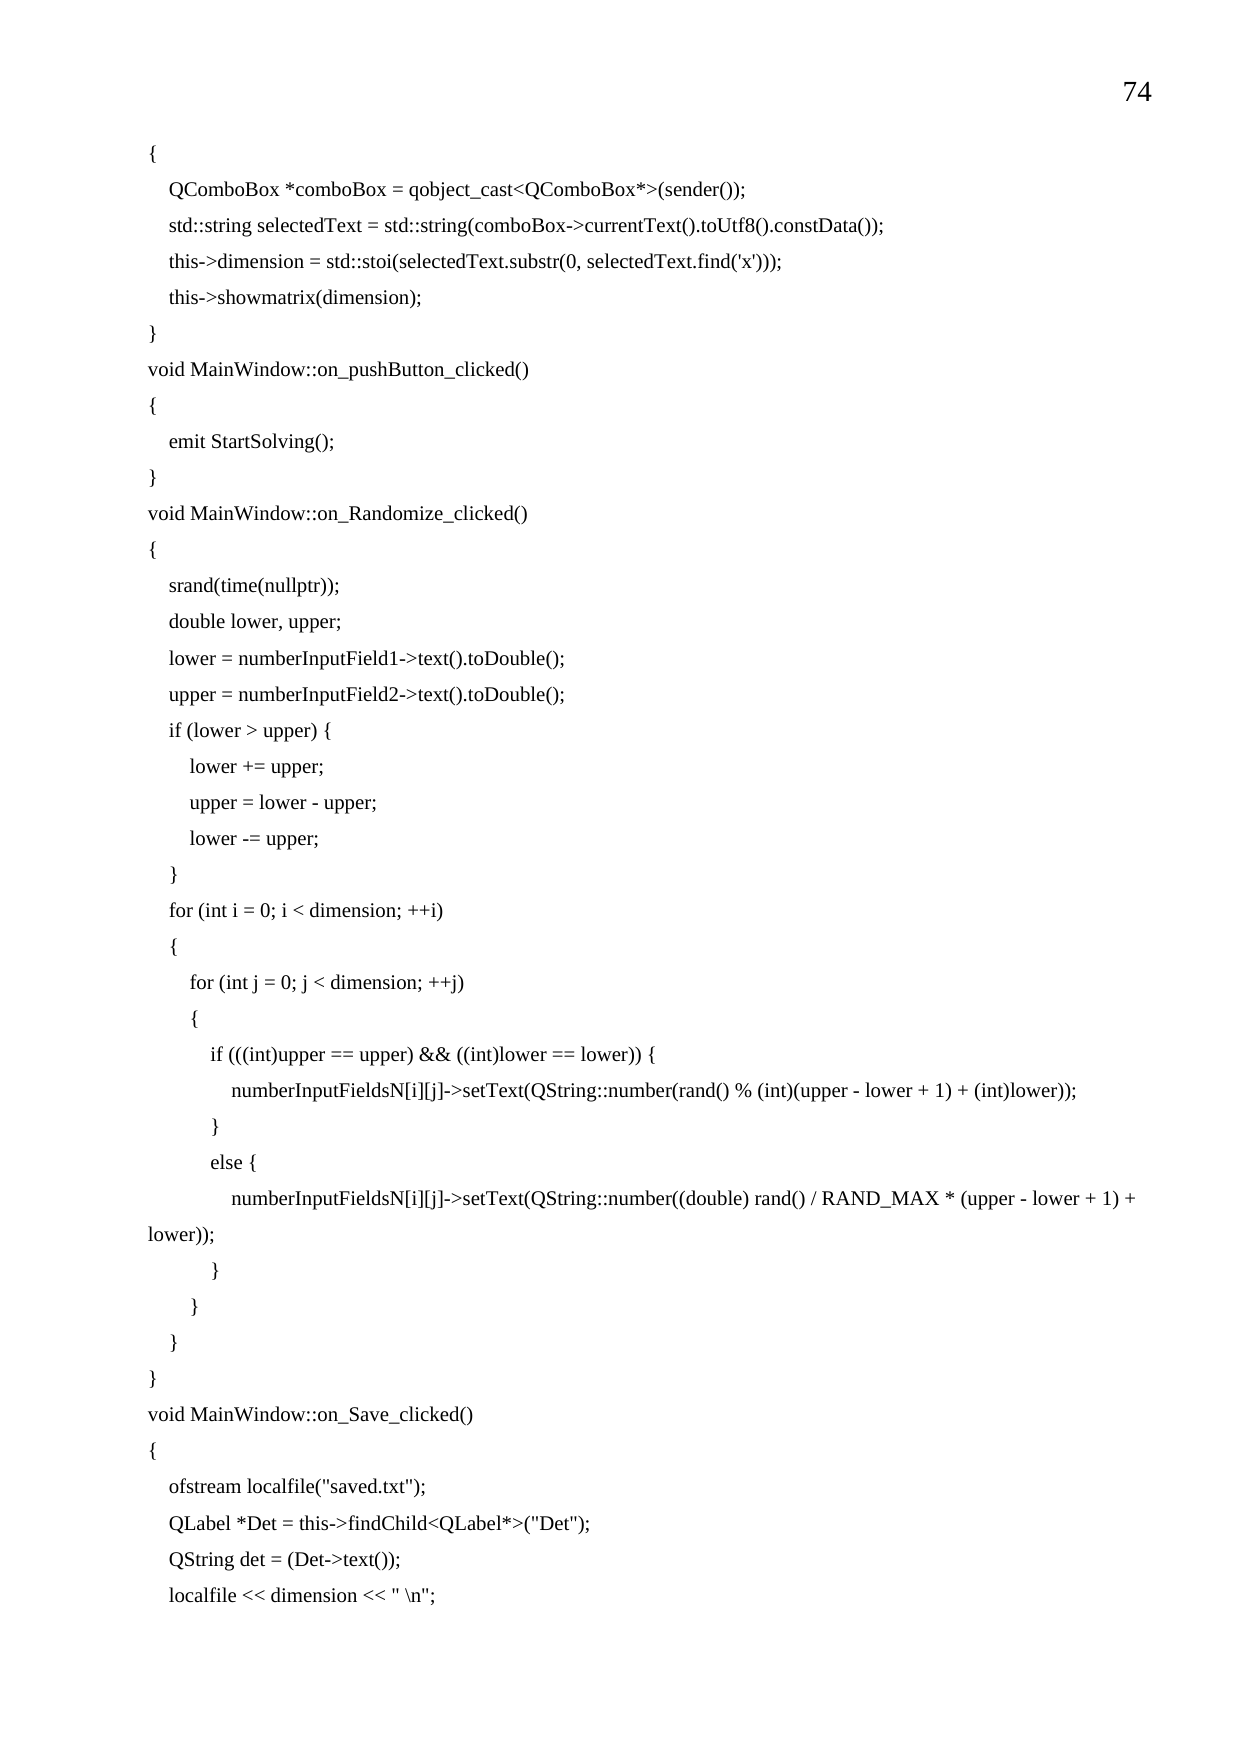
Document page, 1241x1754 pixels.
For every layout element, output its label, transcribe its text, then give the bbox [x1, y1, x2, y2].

text this->showmatrix(dimension); [148, 285, 1152, 309]
text numberInputFieldsN[i][j]->setText(QString::number((double) rand() / RAND_MAX * (upper - lower + 1) + lower)); [148, 1186, 1152, 1246]
text for (int j = 0; j < dimension; ++j) [148, 970, 1152, 994]
text } [148, 321, 1152, 345]
text upper = lower - upper; [148, 790, 1152, 814]
text emit StartSolving(); [148, 429, 1152, 453]
text localfile << dimension << " \n"; [148, 1583, 1152, 1607]
text for (int i = 0; i < dimension; ++i) [148, 898, 1152, 922]
text ofstream localfile("saved.txt"); [148, 1474, 1152, 1498]
text lower -= upper; [148, 826, 1152, 850]
text } [148, 862, 1152, 886]
text srand(time(nullptr)); [148, 573, 1152, 597]
text lower = numberInputField1->text().toDouble(); [148, 646, 1152, 669]
text else { [148, 1150, 1152, 1174]
text { [148, 537, 1152, 561]
text lower += upper; [148, 754, 1152, 778]
text } [148, 1258, 1152, 1282]
text numberInputFieldsN[i][j]->setText(QString::number(rand() % (int)(upper - lower + 1) + (int)lower)); [148, 1078, 1152, 1102]
text upper = numberInputField2->text().toDouble(); [148, 682, 1152, 706]
text void MainWindow::on_Save_clicked() [148, 1402, 1152, 1426]
text double lower, upper; [148, 609, 1152, 633]
text { [148, 1006, 1152, 1030]
text { [148, 393, 1152, 417]
text { [148, 141, 1152, 165]
text } [148, 1294, 1152, 1318]
text QLabel *Det = this->findChild<QLabel*>("Det"); [148, 1511, 1152, 1534]
text QComboBox *comboBox = qobject_cast<QComboBox*>(sender()); [148, 177, 1152, 201]
text std::string selectedText = std::string(comboBox->currentText().toUtf8().constData()); [148, 213, 1152, 237]
text this->dimension = std::stoi(selectedText.substr(0, selectedText.find('x'))); [148, 249, 1152, 273]
text if (((int)upper == upper) && ((int)lower == lower)) { [148, 1042, 1152, 1066]
text QString det = (Det->text()); [148, 1547, 1152, 1571]
text } [148, 465, 1152, 489]
text if (lower > upper) { [148, 718, 1152, 742]
text } [148, 1330, 1152, 1354]
text } [148, 1114, 1152, 1138]
text { [148, 934, 1152, 958]
text void MainWindow::on_Randomize_clicked() [148, 501, 1152, 525]
text } [148, 1366, 1152, 1390]
text void MainWindow::on_pushButton_clicked() [148, 357, 1152, 381]
text { [148, 1438, 1152, 1462]
